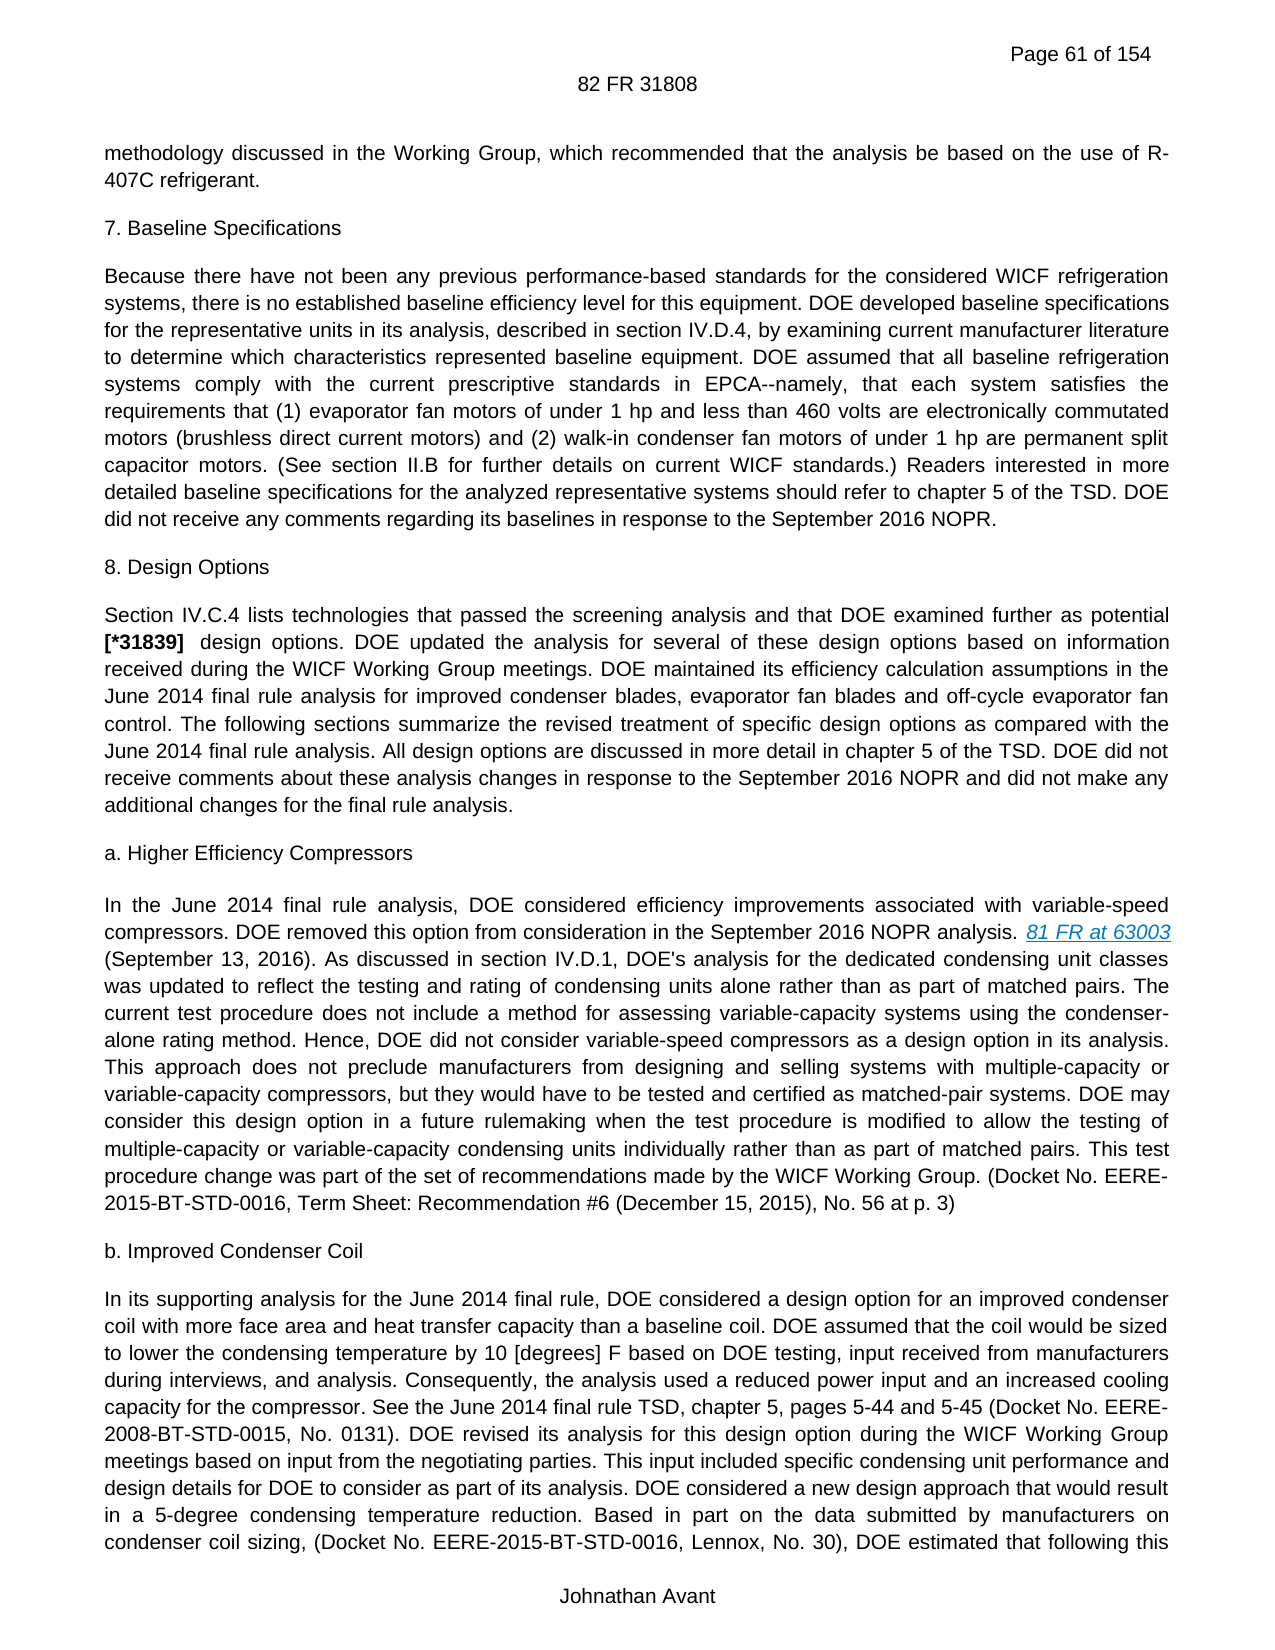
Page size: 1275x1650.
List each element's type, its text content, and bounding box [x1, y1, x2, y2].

text Because there have not been any previous performance-based standards for the considered WICF refrigeration systems, there is no established baseline efficiency level for this equipment. DOE developed baseline specifications for the representative units in its analysis, described in section IV.D.4, by examining current manufacturer literature to determine which characteristics represented baseline equipment. DOE assumed that all baseline refrigeration systems comply with the current prescriptive standards in EPCA--namely, that each system satisfies the requirements that (1) evaporator fan motors of under 1 hp and less than 460 volts are electronically commutated motors (brushless direct current motors) and (2) walk-in condenser fan motors of under 1 hp are permanent split capacitor motors. (See section II.B for further details on current WICF standards.) Readers interested in more detailed baseline specifications for the analyzed representative systems should refer to chapter 5 of the TSD. DOE did not receive any comments regarding its baselines in response to the September 2016 NOPR. [104, 260, 1171, 531]
text 7. Baseline Specifications [104, 212, 1171, 239]
text b. Improved Condenser Coil [104, 1235, 1171, 1262]
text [104, 137, 1171, 192]
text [104, 1283, 1171, 1554]
text Section IV.C.4 lists technologies that passed the screening analysis and that DOE examined further as potential [*31839] design options. DOE updated the analysis for several of these design options based on information received during the WICF Working Group meetings. DOE maintained its efficiency calculation assumptions in the June 2014 final rule analysis for improved condenser blades, evaporator fan blades and off-cycle evaporator fan control. The following sections summarize the revised treatment of specific design options as compared with the June 2014 final rule analysis. All design options are discussed in more detail in chapter 5 of the TSD. DOE did not receive comments about these analysis changes in response to the September 2016 NOPR and did not make any additional changes for the final rule analysis. [104, 600, 1171, 817]
text In the June 2014 final rule analysis, DOE considered efficiency improvements associated with variable-speed compressors. DOE removed this option from consideration in the September 2016 NOPR analysis. 81 FR at 63003 (September 13, 2016). As discussed in section IV.D.1, DOE's analysis for the dedicated condensing unit classes was updated to reflect the testing and rating of condensing units alone rather than as part of matched pairs. The current test procedure does not include a method for assessing variable-capacity systems using the condenser-alone rating method. Hence, DOE did not consider variable-speed compressors as a design option in its analysis. This approach does not preclude manufacturers from designing and selling systems with multiple-capacity or variable-capacity compressors, but they would have to be tested and certified as matched-pair systems. DOE may consider this design option in a future rulemaking when the test procedure is modified to allow the testing of multiple-capacity or variable-capacity condensing units individually rather than as part of matched pairs. This test procedure change was part of the set of recommendations made by the WICF Working Group. (Docket No. EERE-2015-BT-STD-0016, Term Sheet: Recommendation #6 (December 15, 2015), No. 56 at p. 3) [104, 889, 1171, 1214]
text a. Higher Efficiency Compressors [104, 837, 1171, 864]
text 8. Design Options [104, 552, 1171, 579]
